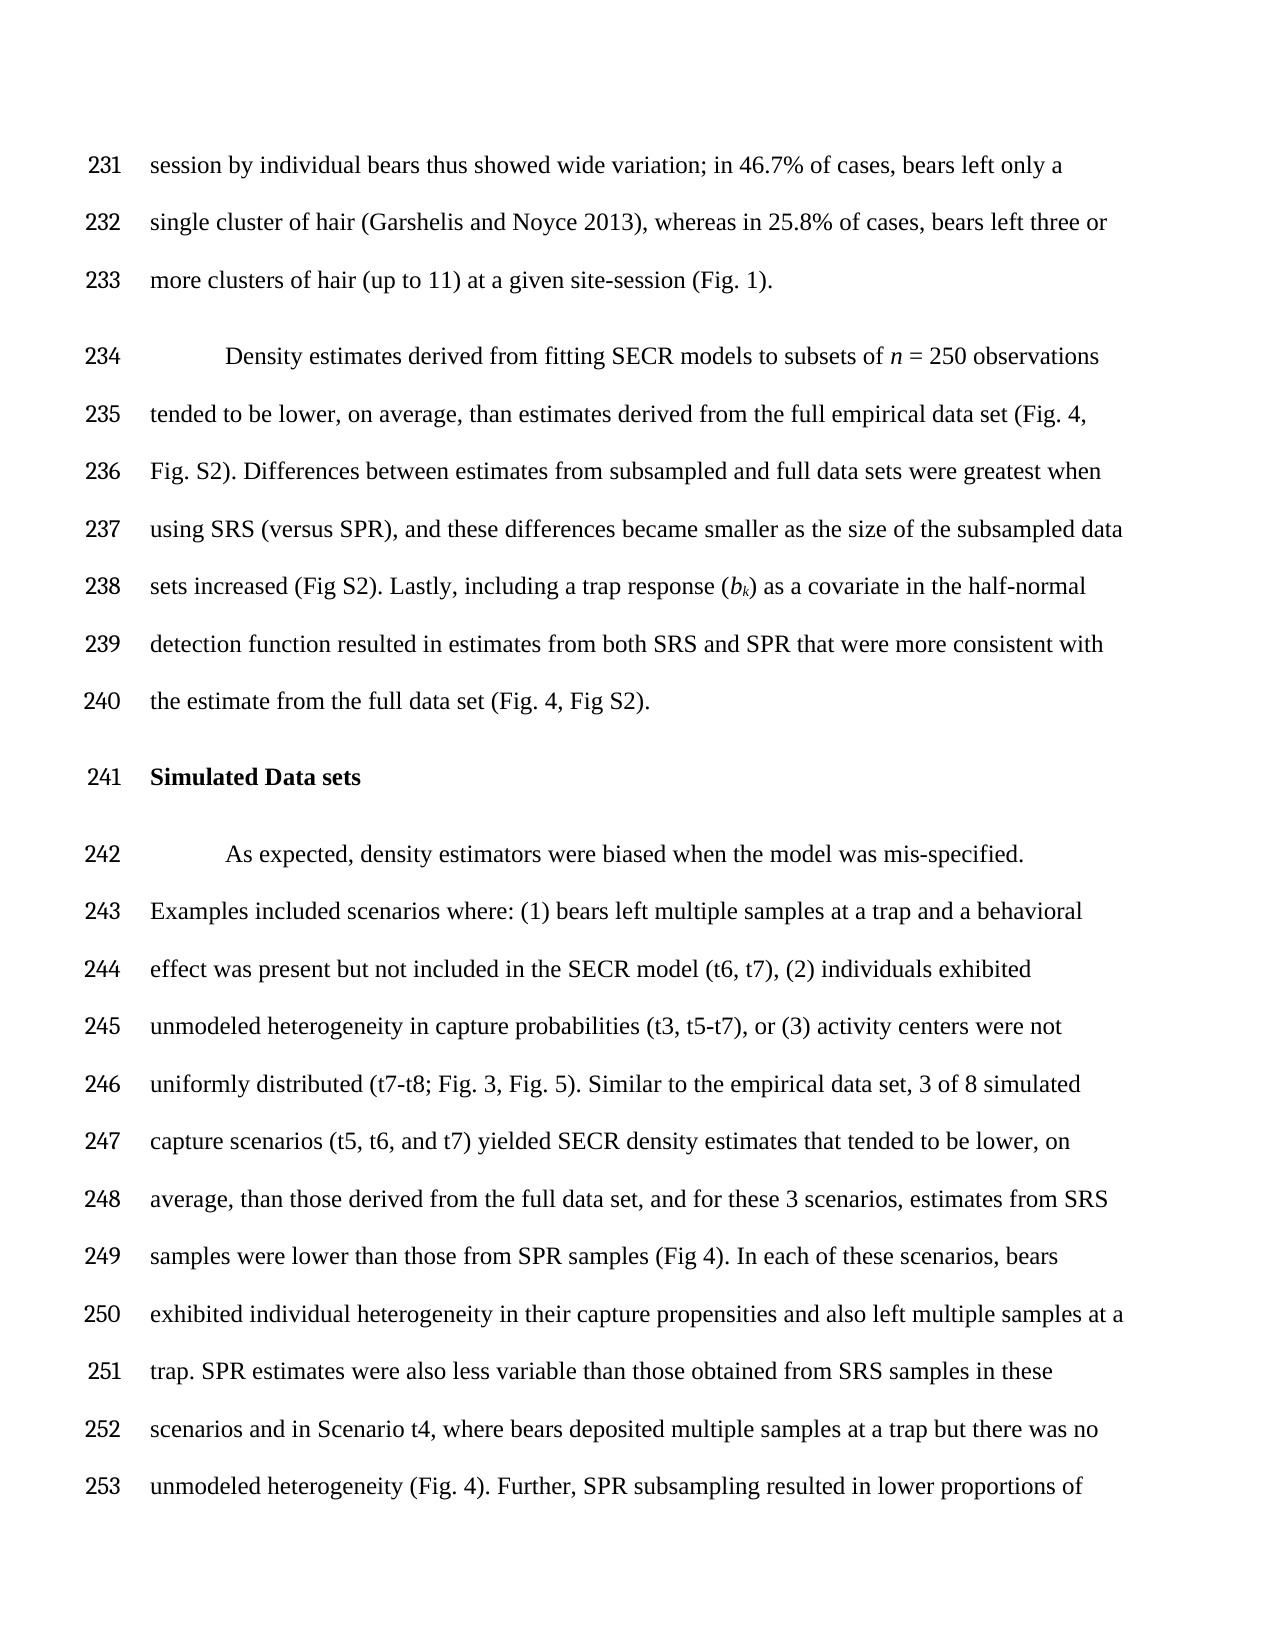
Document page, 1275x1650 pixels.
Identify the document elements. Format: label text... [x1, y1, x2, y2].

text Simulated Data sets [150, 762, 1125, 791]
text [150, 839, 1125, 1500]
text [150, 150, 1125, 294]
text Density estimates derived from fitting SECR models to subsets of n = 250 observations tended to be lower, on average, than estimates derived from the full empirical data set (Fig. 4, Fig. S2). Differences between estimates from subsampled and full data sets were greatest when using SRS (versus SPR), and these differences became smaller as the size of the subsampled data sets increased (Fig S2). Lastly, including a trap response (bk) as a covariate in the half-normal detection function resulted in estimates from both SRS and SPR that were more consistent with the estimate from the full data set (Fig. 4, Fig S2). [150, 341, 1125, 715]
